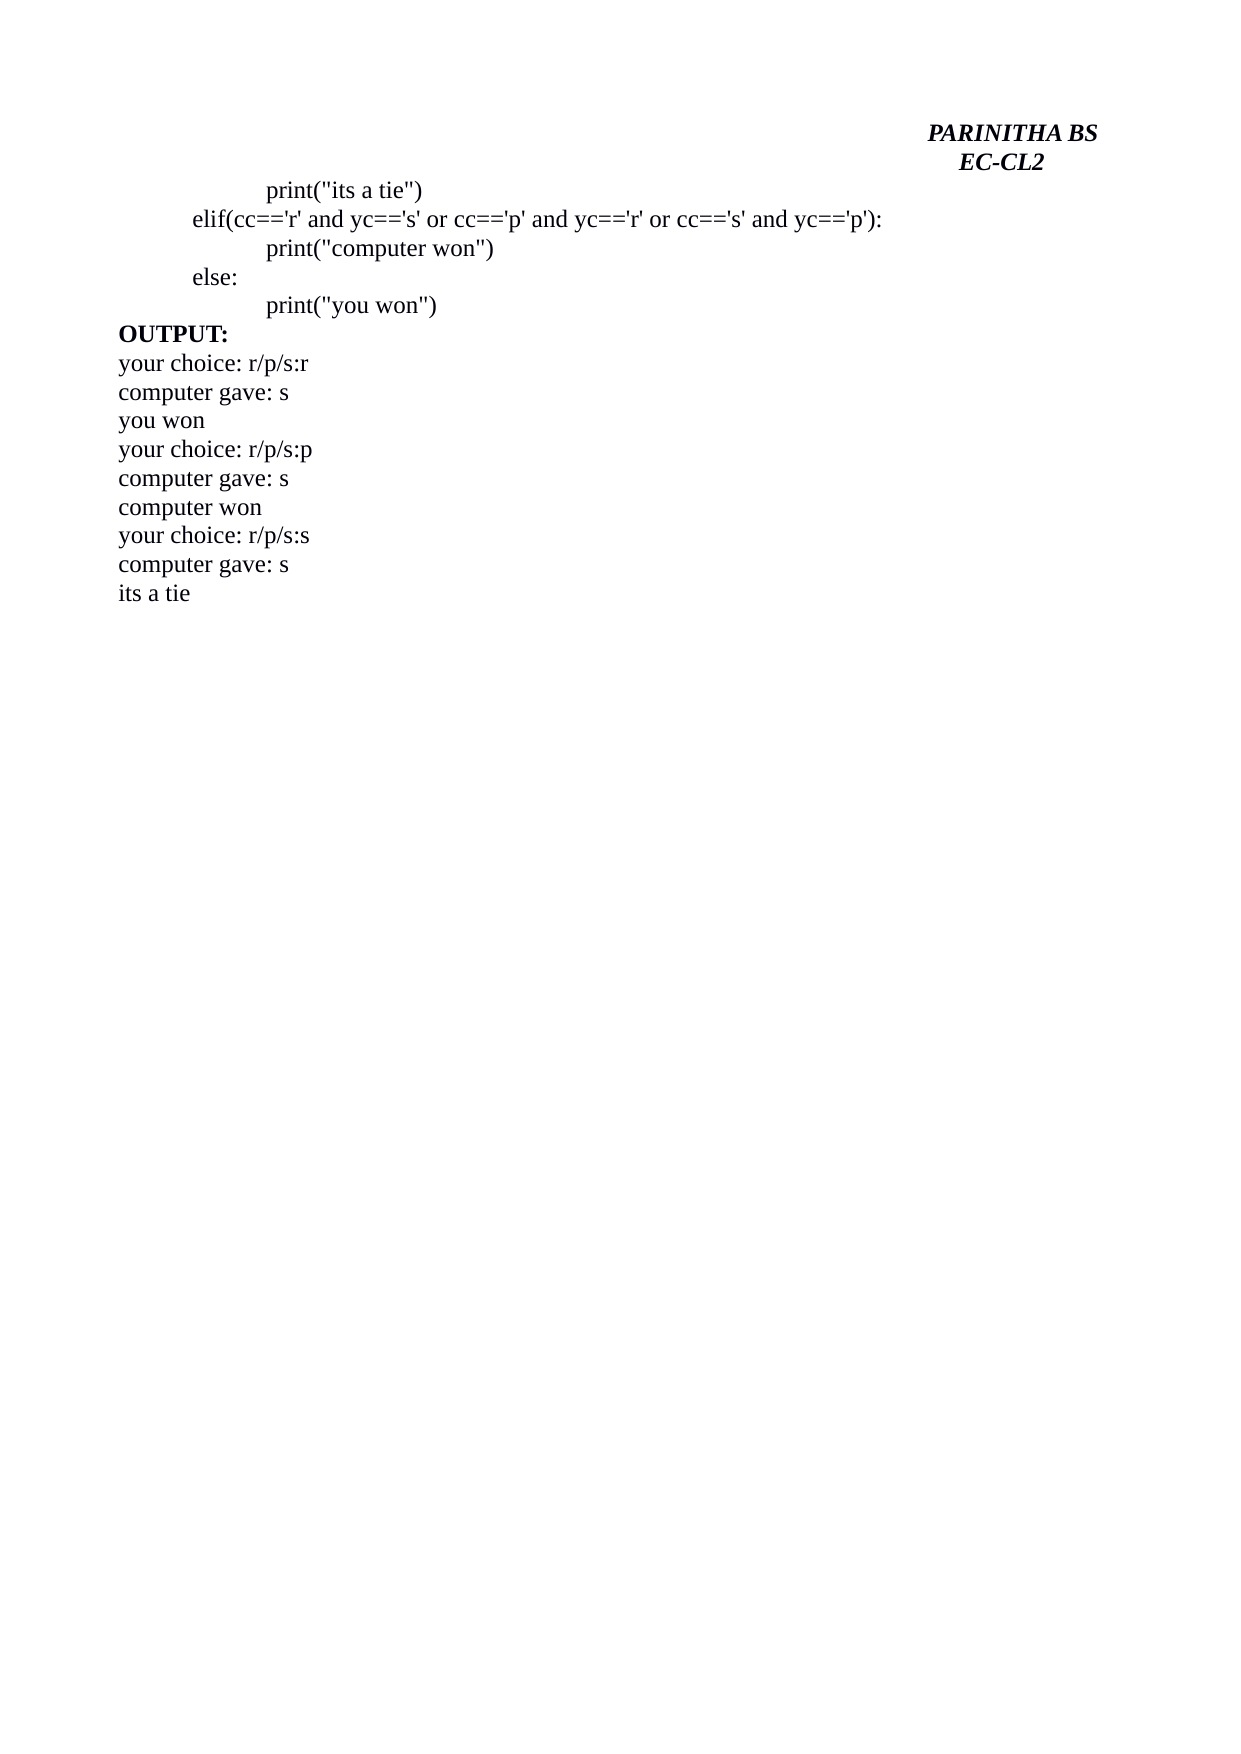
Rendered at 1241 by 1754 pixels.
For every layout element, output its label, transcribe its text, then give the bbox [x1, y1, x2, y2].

text else: [118, 262, 1122, 291]
text computer gave: s [118, 463, 1122, 492]
text your choice: r/p/s:s [118, 521, 1122, 549]
text OUTPUT: [118, 319, 1122, 348]
text you won [118, 406, 1122, 434]
text computer won [118, 492, 1122, 521]
text print("its a tie") [118, 176, 1122, 204]
text print("you won") [118, 291, 1122, 319]
text computer gave: s [118, 549, 1122, 578]
text your choice: r/p/s:r [118, 348, 1122, 377]
text computer gave: s [118, 377, 1122, 406]
text print("computer won") [118, 233, 1122, 262]
text elif(cc=='r' and yc=='s' or cc=='p' and yc=='r' or cc=='s' and yc=='p'): [118, 204, 1122, 233]
text its a tie [118, 578, 1122, 607]
text your choice: r/p/s:p [118, 434, 1122, 463]
